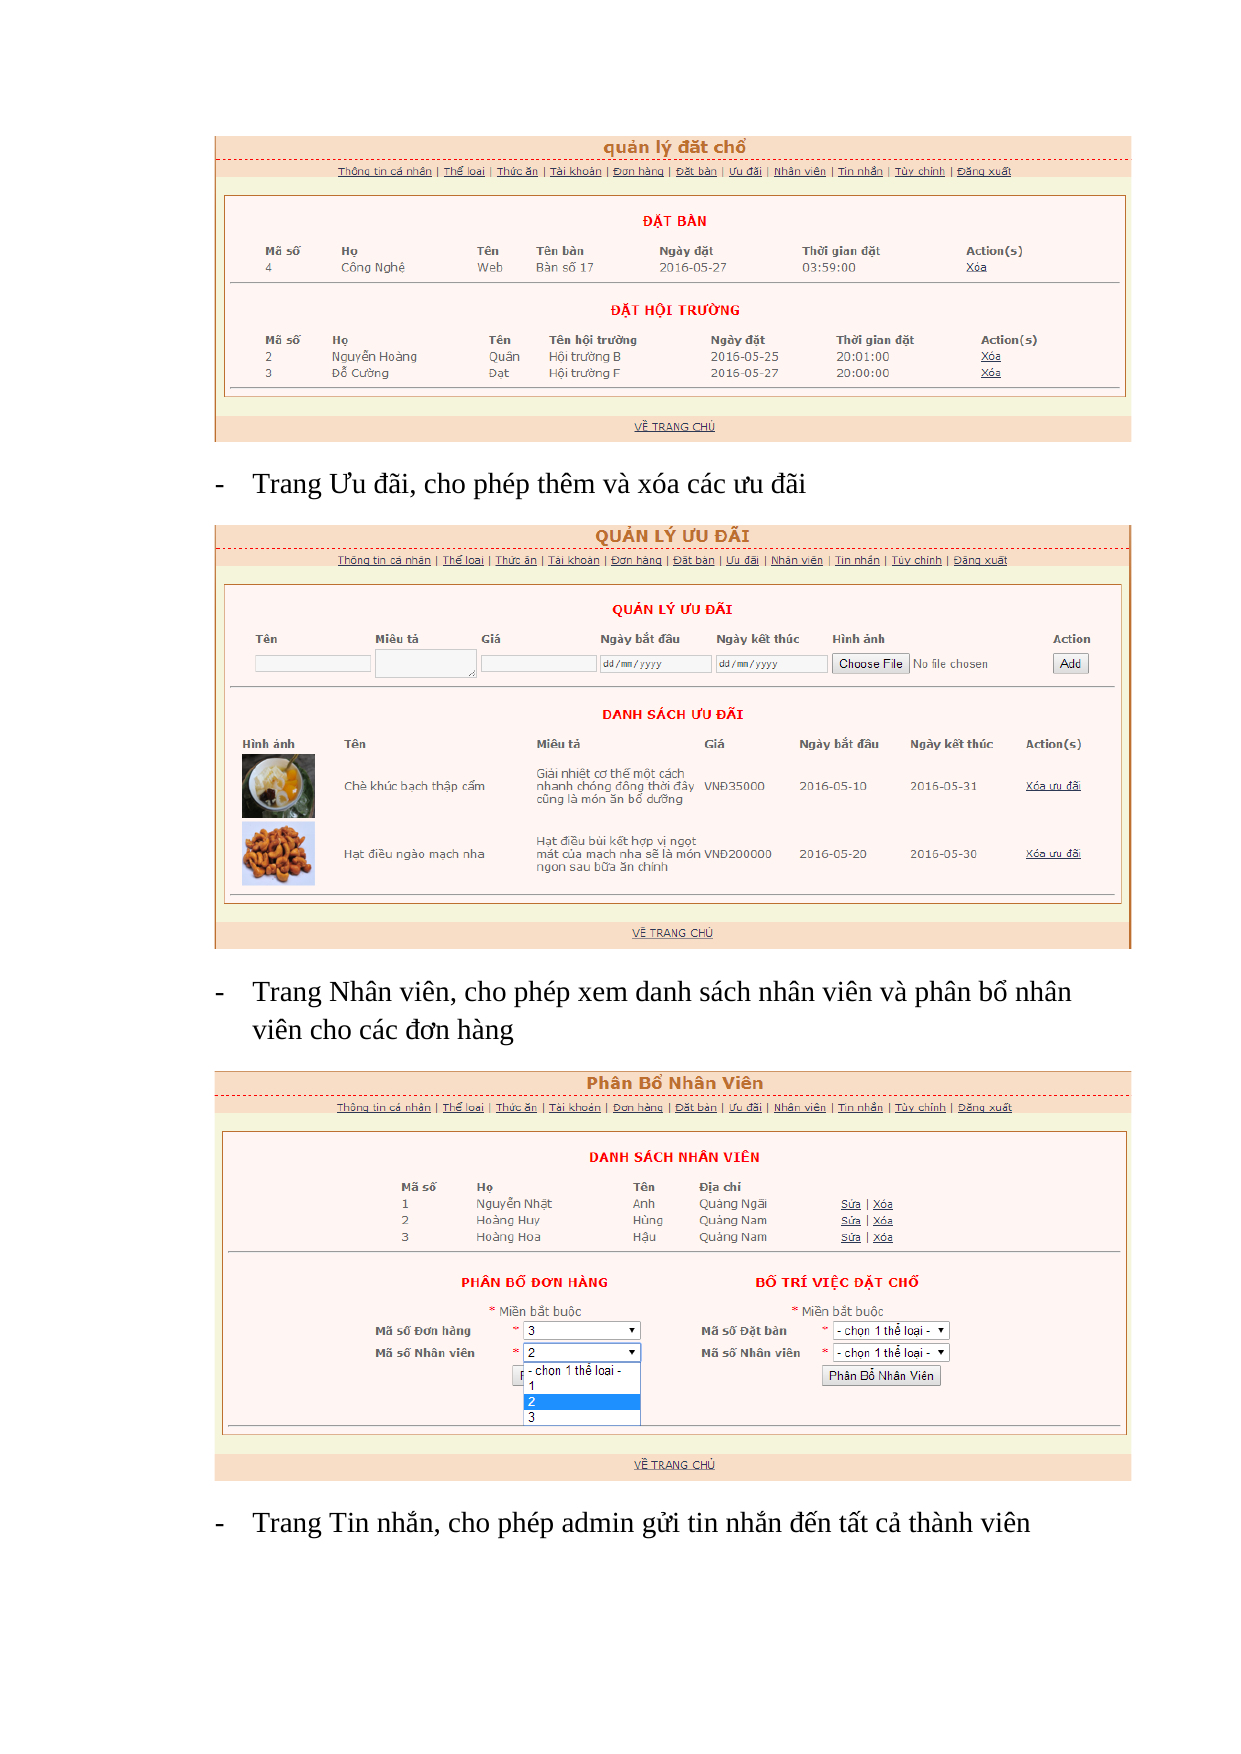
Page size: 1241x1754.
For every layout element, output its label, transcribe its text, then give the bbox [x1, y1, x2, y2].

list Trang Tin nhắn, cho phép admin gửi tin nhắn đến tất cả thành viên [214, 1505, 1094, 1539]
picture [214, 525, 1132, 949]
picture [214, 1071, 1132, 1481]
list Trang Nhân viên, cho phép xem danh sách nhân viên và phân bổ nhân viên cho các đơn hàng [214, 974, 1094, 1046]
picture [214, 136, 1132, 442]
list Trang Ưu đãi, cho phép thêm và xóa các ưu đãi [214, 466, 1094, 500]
